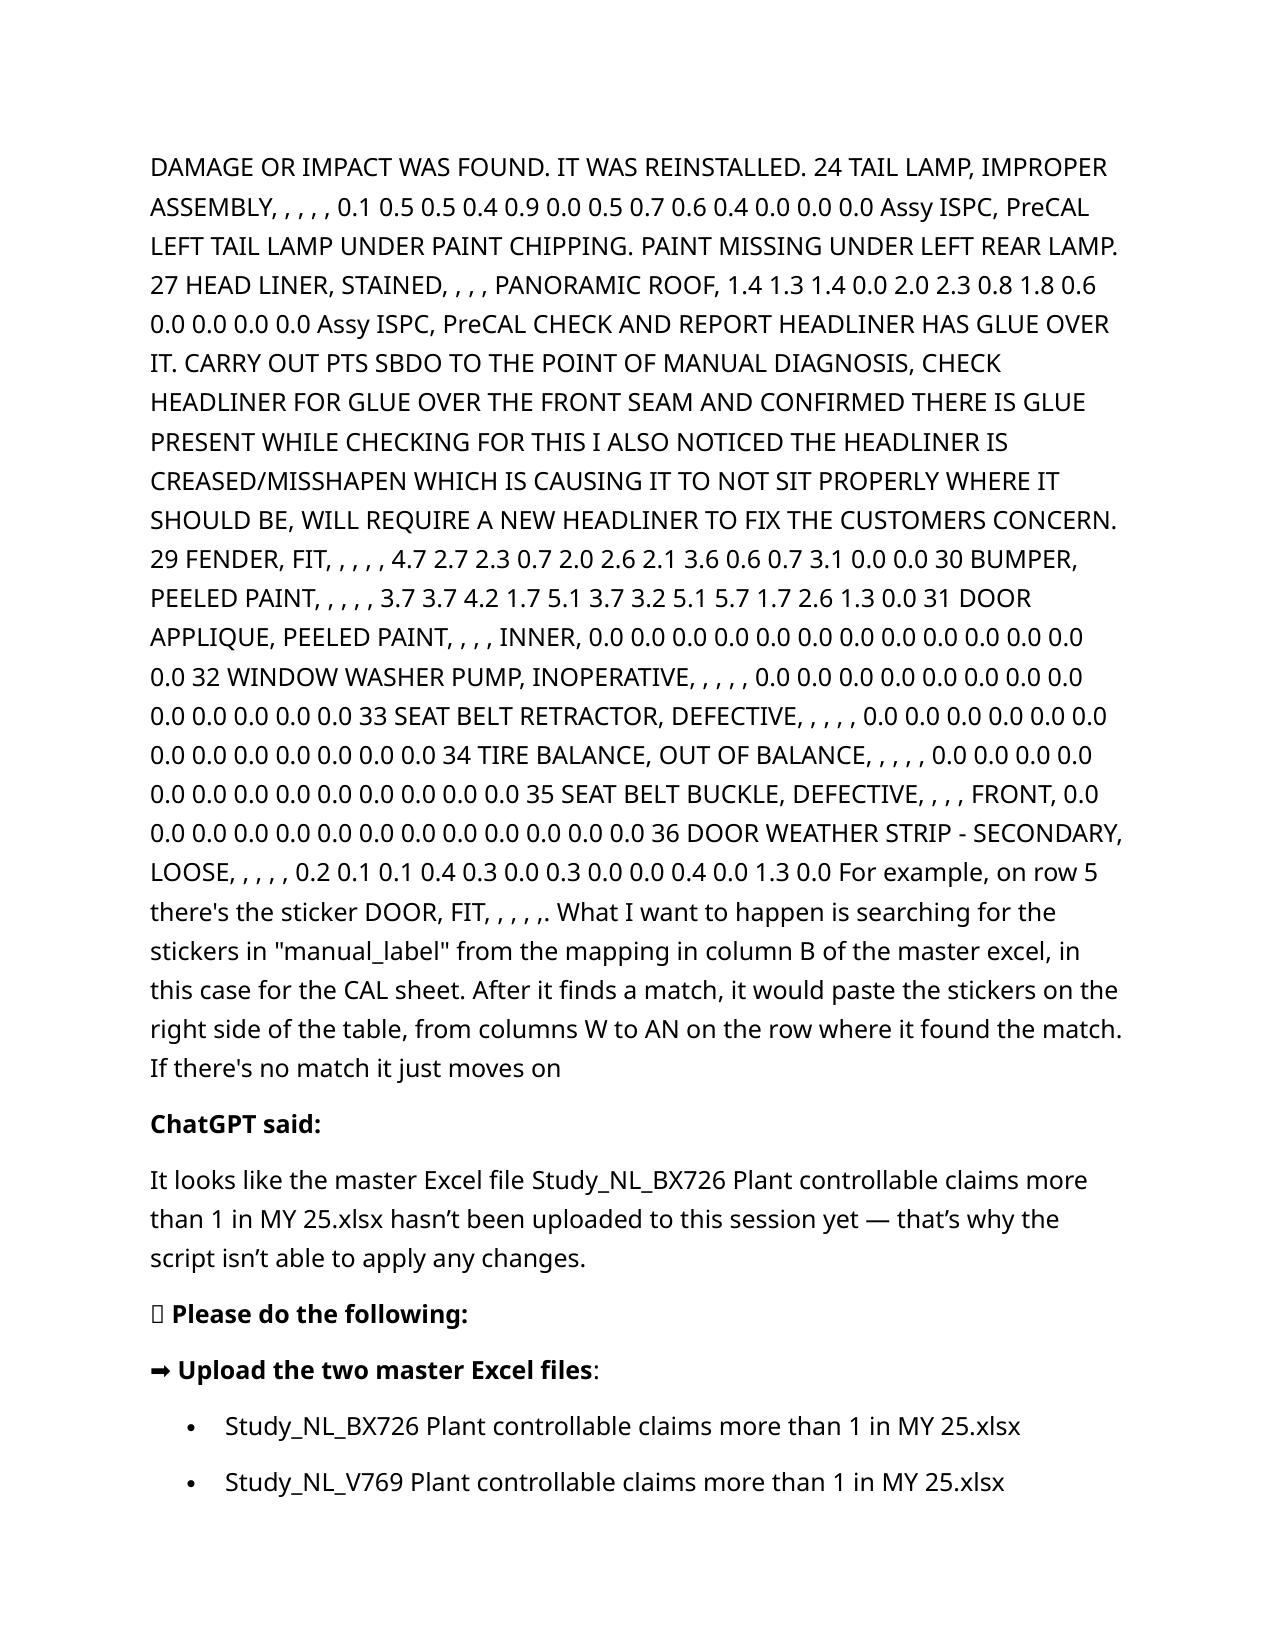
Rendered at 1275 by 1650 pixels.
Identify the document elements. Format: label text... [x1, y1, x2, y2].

list Study_NL_BX726 Plant controllable claims more than 1 in MY 25.xlsx [187, 1408, 1125, 1442]
text ✅ Please do the following: [150, 1297, 1125, 1331]
list Study_NL_V769 Plant controllable claims more than 1 in MY 25.xlsx [187, 1464, 1125, 1498]
text ChatGPT said: [150, 1107, 1125, 1141]
text It looks like the master Excel file Study_NL_BX726 Plant controllable claims more than 1 in MY 25.xlsx hasn’t been uploaded to this session yet — that’s why the script isn’t able to apply any changes. [150, 1162, 1125, 1275]
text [150, 150, 1125, 1085]
text ➡️ Upload the two master Excel files: [150, 1352, 1125, 1387]
